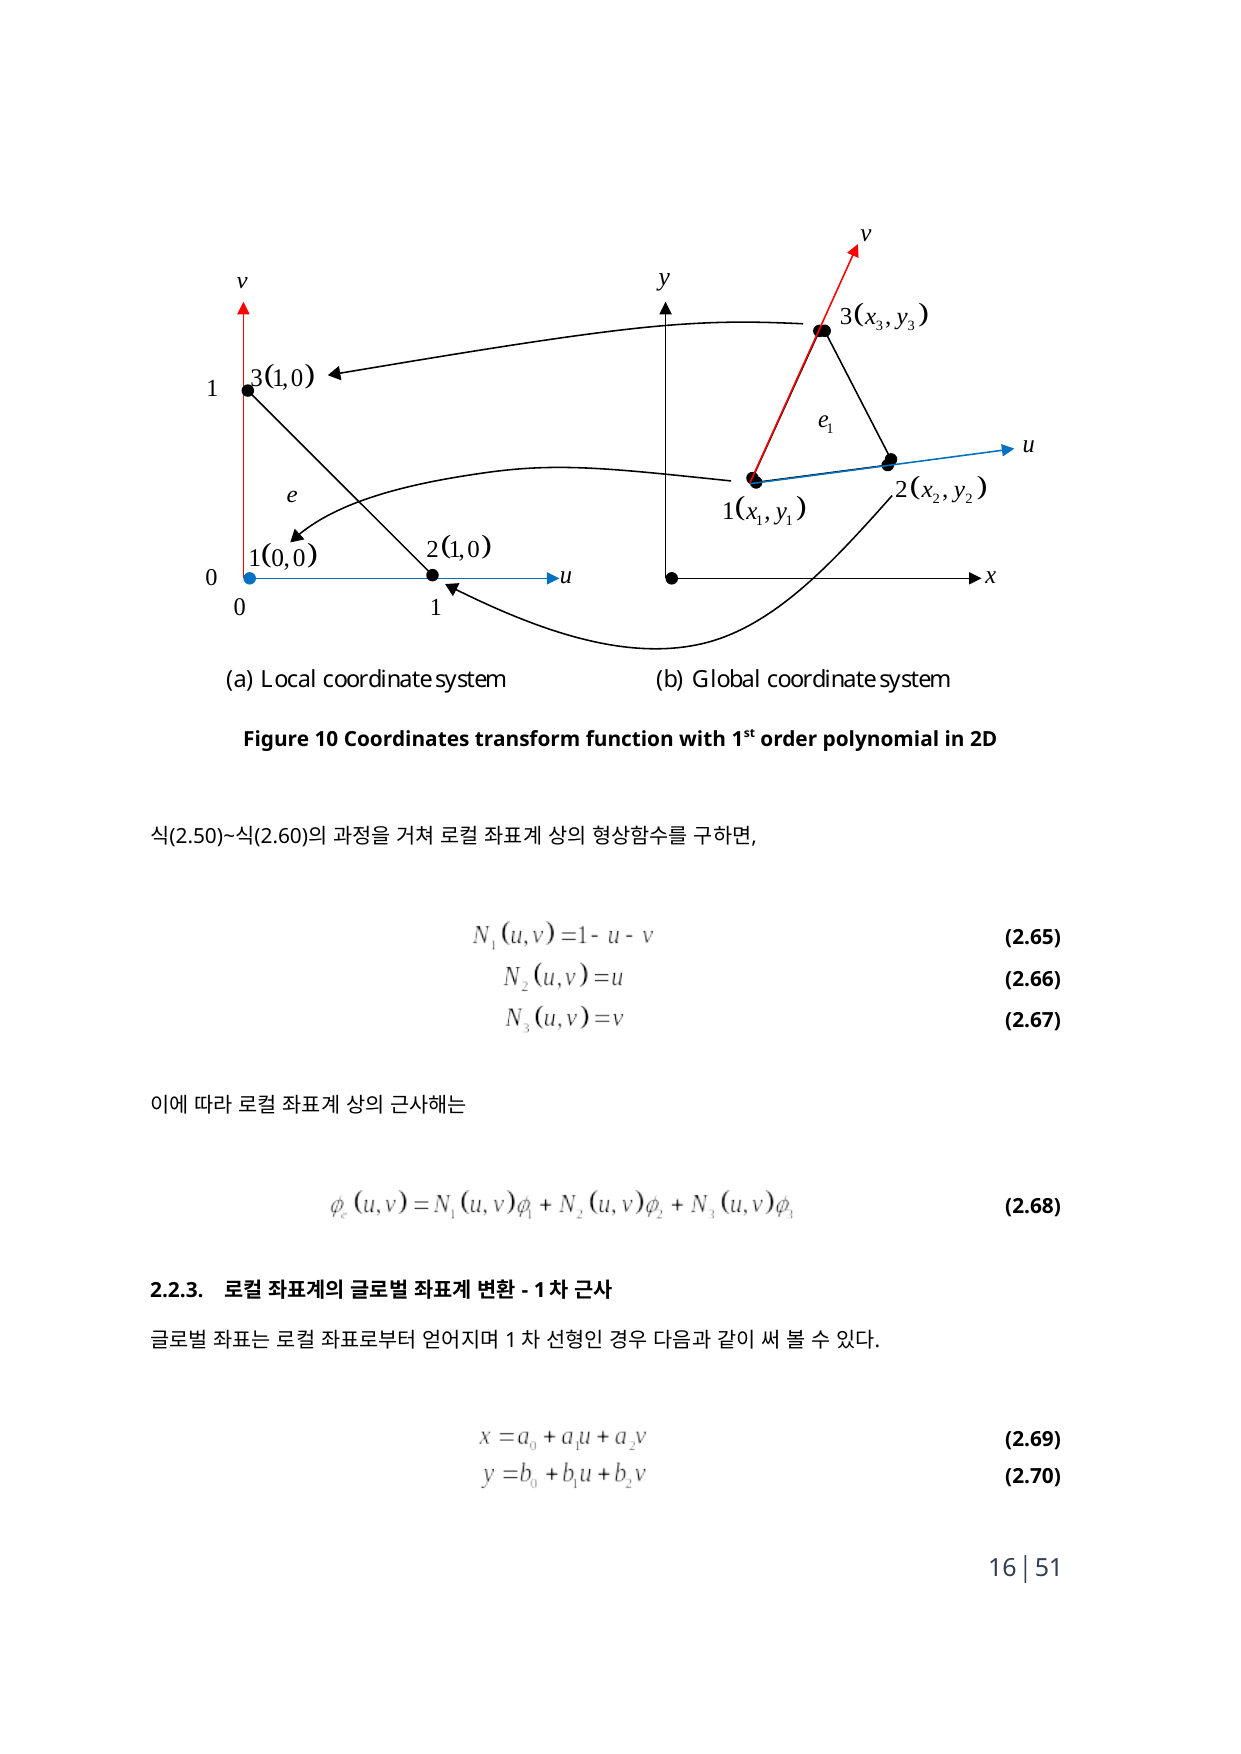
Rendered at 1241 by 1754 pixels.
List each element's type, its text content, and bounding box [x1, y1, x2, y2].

table_cell [150, 1457, 976, 1494]
text 식(2.50)~식(2.60)의 과정을 거쳐 로컬 좌표계 상의 형상함수를 구하면, [150, 819, 1090, 849]
text Figure 10 Coordinates transform function with 1st order polynomial in 2D [150, 724, 1090, 753]
table_header (2.65) [976, 916, 1089, 957]
text 이에 따라 로컬 좌표계 상의 근사해는 [150, 1088, 1090, 1118]
table_cell (2.67) [976, 999, 1089, 1041]
table_header [150, 1420, 976, 1457]
table_header [150, 1185, 976, 1226]
table_cell [150, 999, 976, 1041]
table_cell [150, 958, 976, 999]
subtitle 로컬 좌표계의 글로벌 좌표계 변환 - 1차 근사 [150, 1273, 1090, 1304]
table_cell (2.70) [976, 1457, 1089, 1494]
table_header [150, 916, 976, 957]
text 글로벌 좌표는 로컬 좌표로부터 얻어지며 1차 선형인 경우 다음과 같이 써 볼 수 있다. [150, 1323, 1090, 1353]
table_header (2.69) [976, 1420, 1089, 1457]
table_header (2.68) [976, 1185, 1089, 1226]
table_cell (2.66) [976, 958, 1089, 999]
